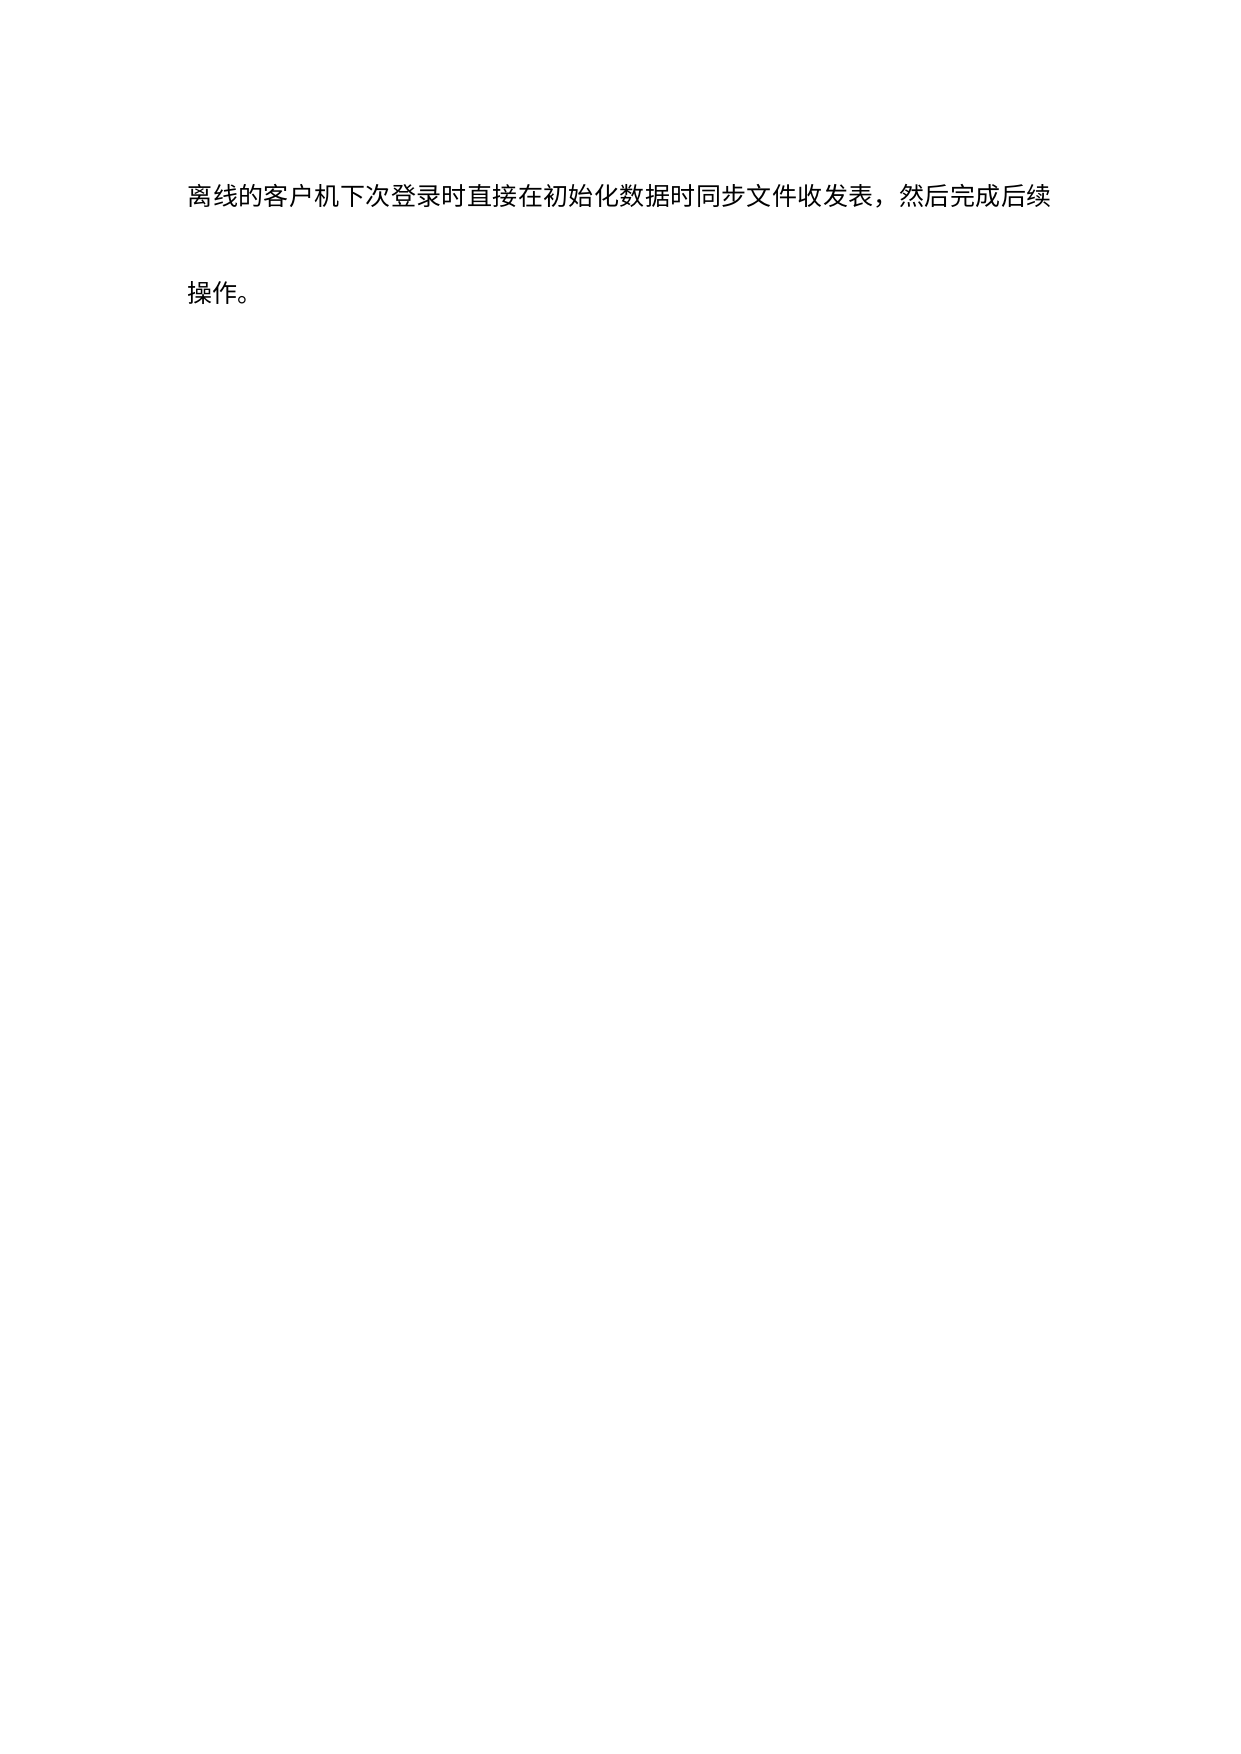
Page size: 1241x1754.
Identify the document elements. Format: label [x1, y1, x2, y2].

text [187, 162, 1053, 324]
